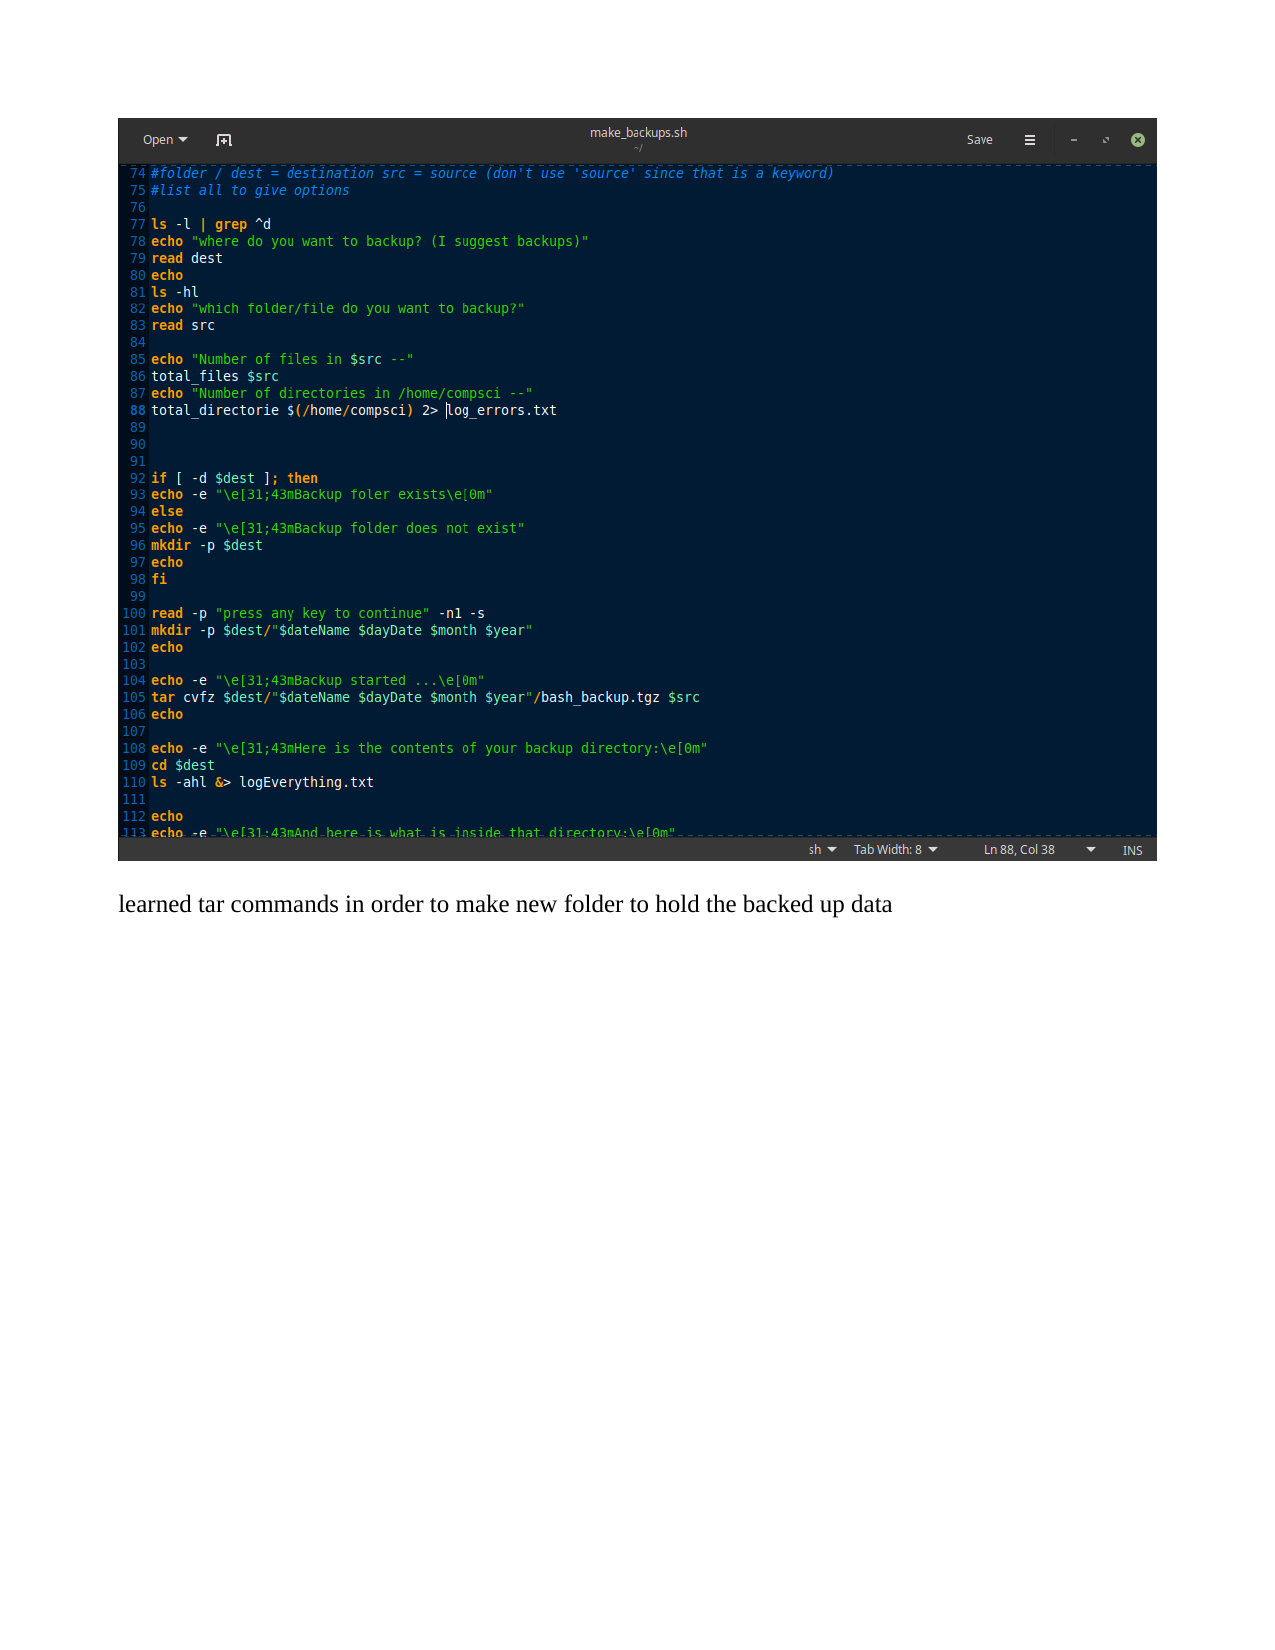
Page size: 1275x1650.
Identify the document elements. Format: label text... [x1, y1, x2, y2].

picture [118, 118, 1157, 861]
text learned tar commands in order to make new folder to hold the backed up data [118, 889, 1157, 918]
